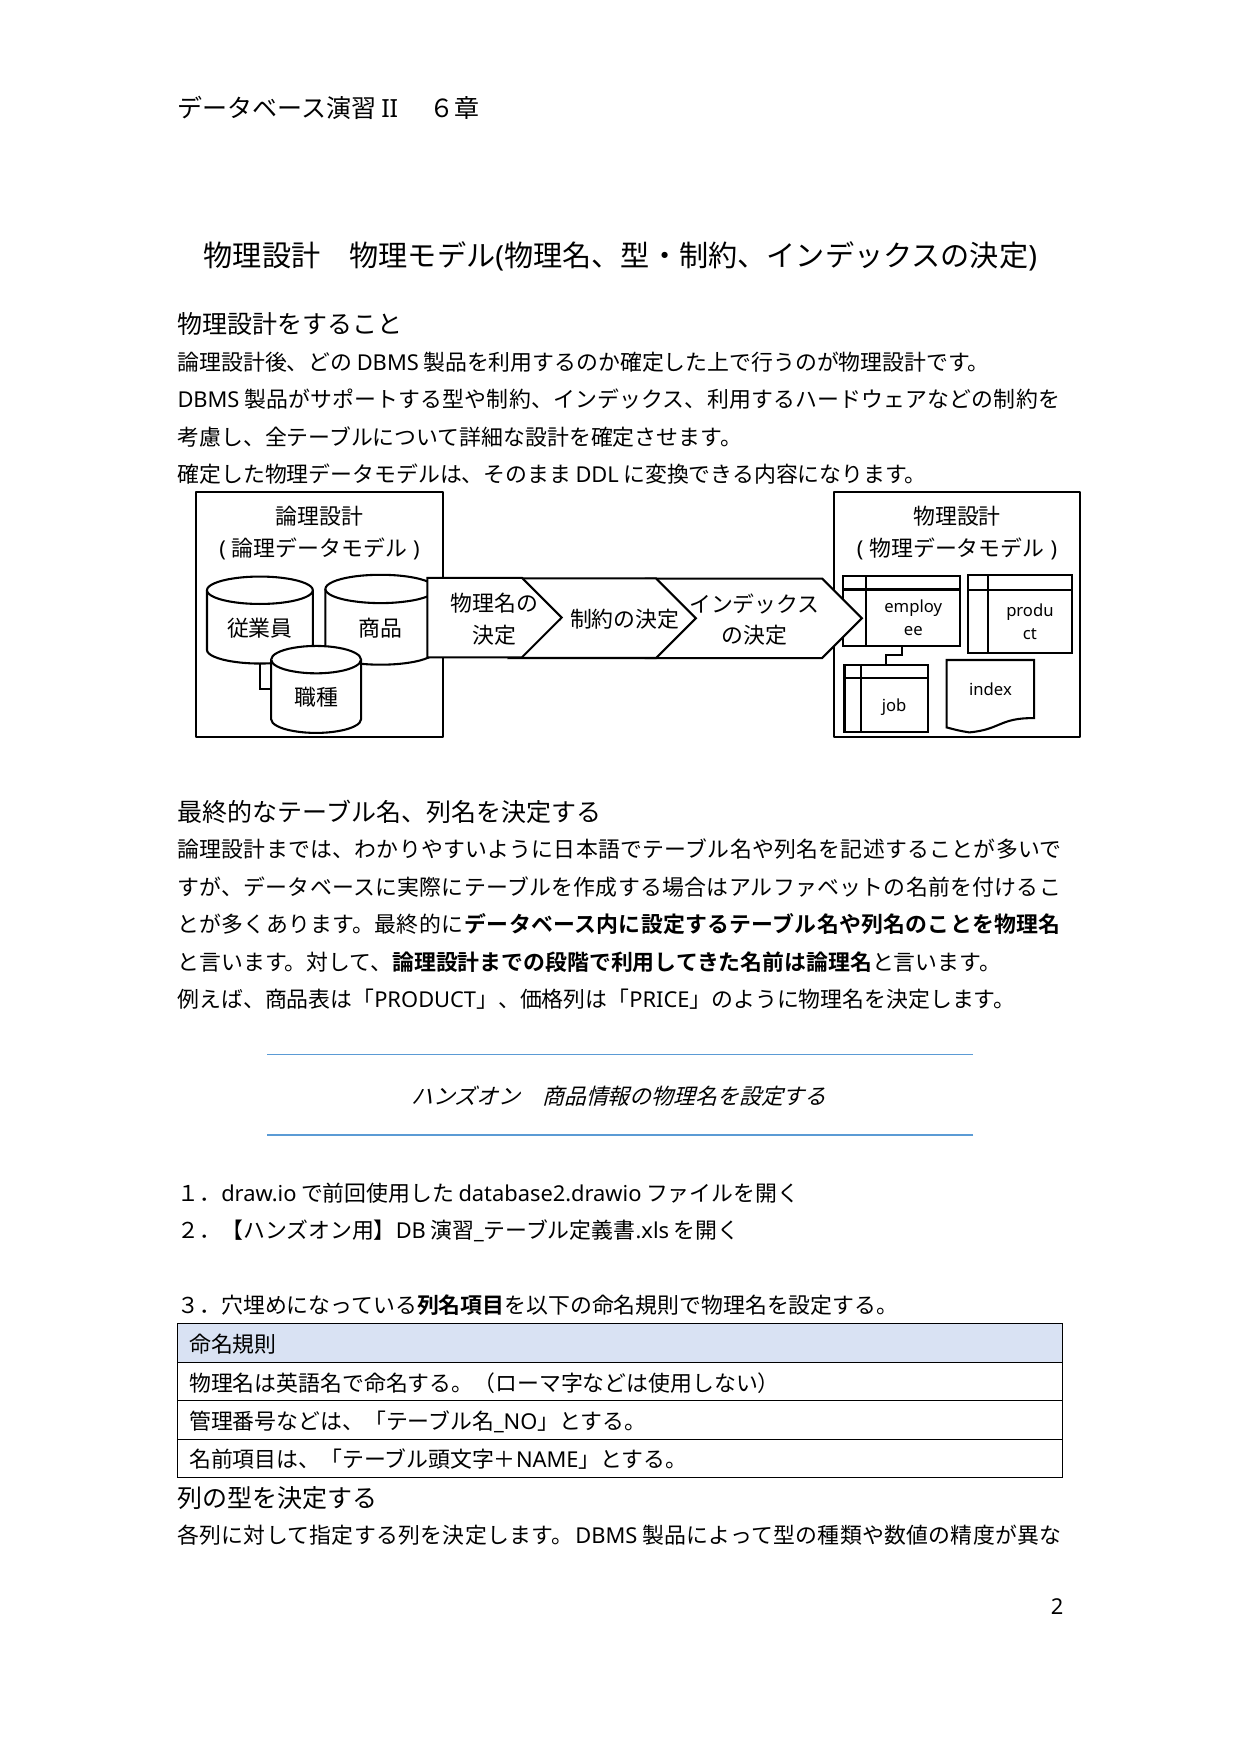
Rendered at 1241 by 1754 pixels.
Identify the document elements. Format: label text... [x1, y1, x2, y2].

subtitle 列の型を決定する [177, 1478, 1063, 1516]
subtitle 最終的なテーブル名、列名を決定する [177, 792, 1063, 829]
table_cell 物理名は英語名で命名する。（ローマ字などは使用しない） [178, 1363, 1062, 1400]
text ハンズオン 商品情報の物理名を設定する [267, 1055, 973, 1134]
text 論理設計までは、わかりやすいように日本語でテーブル名や列名を記述することが多いですが、データベースに実際にテーブルを作成する場合はアルファベットの名前を付けることが多くあります。最終的にデータベース内に設定するテーブル名や列名のことを物理名と言います。対して、論理設計までの段階で利用してきた名前は論理名と言います。 [177, 829, 1063, 979]
text DBMS製品がサポートする型や制約、インデックス、利用するハードウェアなどの制約を考慮し、全テーブルについて詳細な設計を確定させます。 [177, 379, 1063, 454]
title 物理設計 物理モデル(物理名、型・制約、インデックスの決定) [177, 217, 1063, 292]
subtitle 物理設計をすること [177, 304, 1063, 342]
text 例えば、商品表は「PRODUCT」、価格列は「PRICE」のように物理名を決定します。 [177, 979, 1063, 1017]
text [177, 1516, 1063, 1553]
text 確定した物理データモデルは、そのままDDLに変換できる内容になります。 [177, 454, 1063, 492]
text １．draw.ioで前回使用したdatabase2.drawioファイルを開く [177, 1173, 1063, 1211]
table_cell 管理番号などは、「テーブル名_NO」とする。 [178, 1401, 1062, 1439]
table_header 命名規則 [178, 1324, 1062, 1362]
text 論理設計後、どのDBMS製品を利用するのか確定した上で行うのが物理設計です。 [177, 342, 1063, 379]
text ３．穴埋めになっている列名項目を以下の命名規則で物理名を設定する。 [177, 1286, 1063, 1323]
text ２．【ハンズオン用】DB演習_テーブル定義書.xlsを開く [177, 1211, 1063, 1248]
table_cell 名前項目は、「テーブル頭文字＋NAME」とする。 [178, 1440, 1062, 1477]
